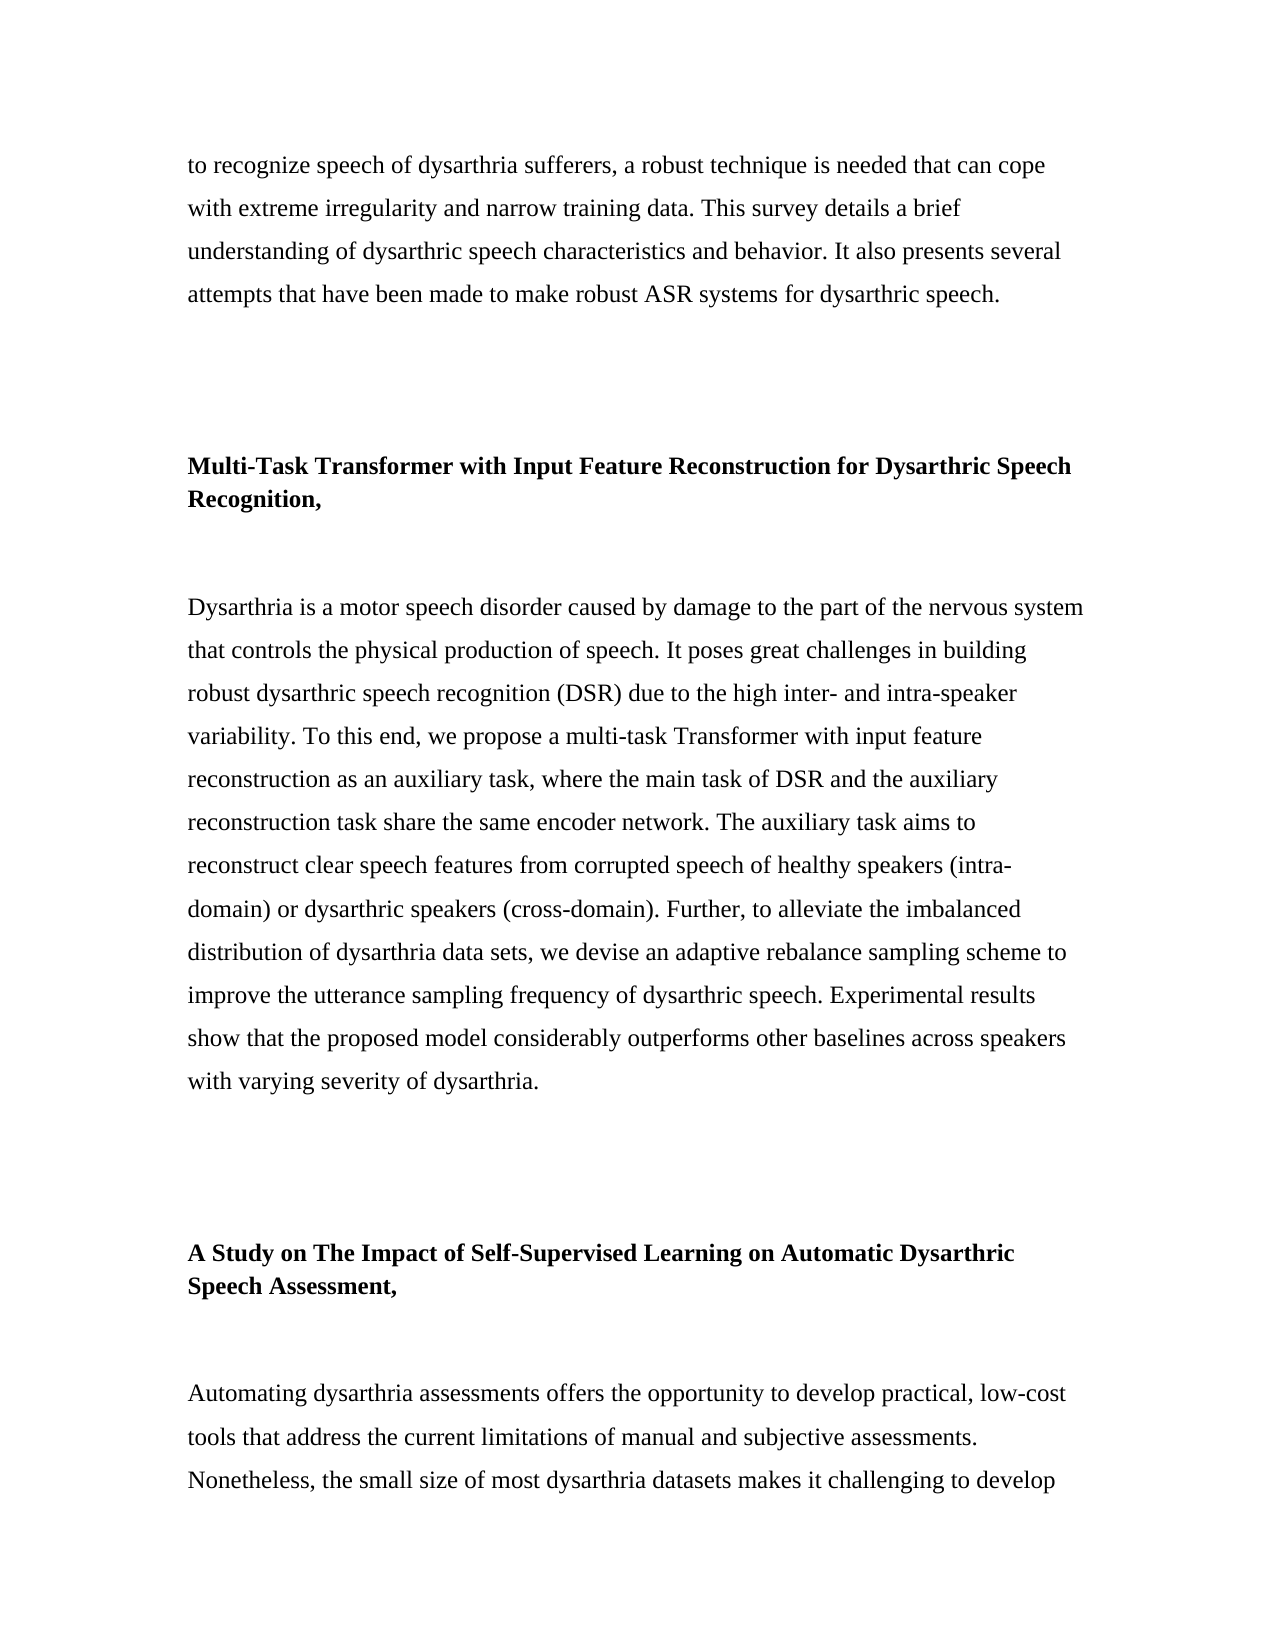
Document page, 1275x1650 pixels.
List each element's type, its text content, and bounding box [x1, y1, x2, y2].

text A Study on The Impact of Self-Supervised Learning on Automatic Dysarthric Speech Assessment, [187, 1238, 1087, 1299]
text Multi-Task Transformer with Input Feature Reconstruction for Dysarthric Speech Recognition, [187, 451, 1087, 513]
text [187, 150, 1087, 308]
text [187, 1378, 1087, 1493]
text Dysarthria is a motor speech disorder caused by damage to the part of the nervous system that controls the physical production of speech. It poses great challenges in building robust dysarthric speech recognition (DSR) due to the high inter- and intra-speaker variability. To this end, we propose a multi-task Transformer with input feature reconstruction as an auxiliary task, where the main task of DSR and the auxiliary reconstruction task share the same encoder network. The auxiliary task aims to reconstruct clear speech features from corrupted speech of healthy speakers (intra-domain) or dysarthric speakers (cross-domain). Further, to alleviate the imbalanced distribution of dysarthria data sets, we devise an adaptive rebalance sampling scheme to improve the utterance sampling frequency of dysarthric speech. Experimental results show that the proposed model considerably outperforms other baselines across speakers with varying severity of dysarthria. [187, 592, 1087, 1095]
